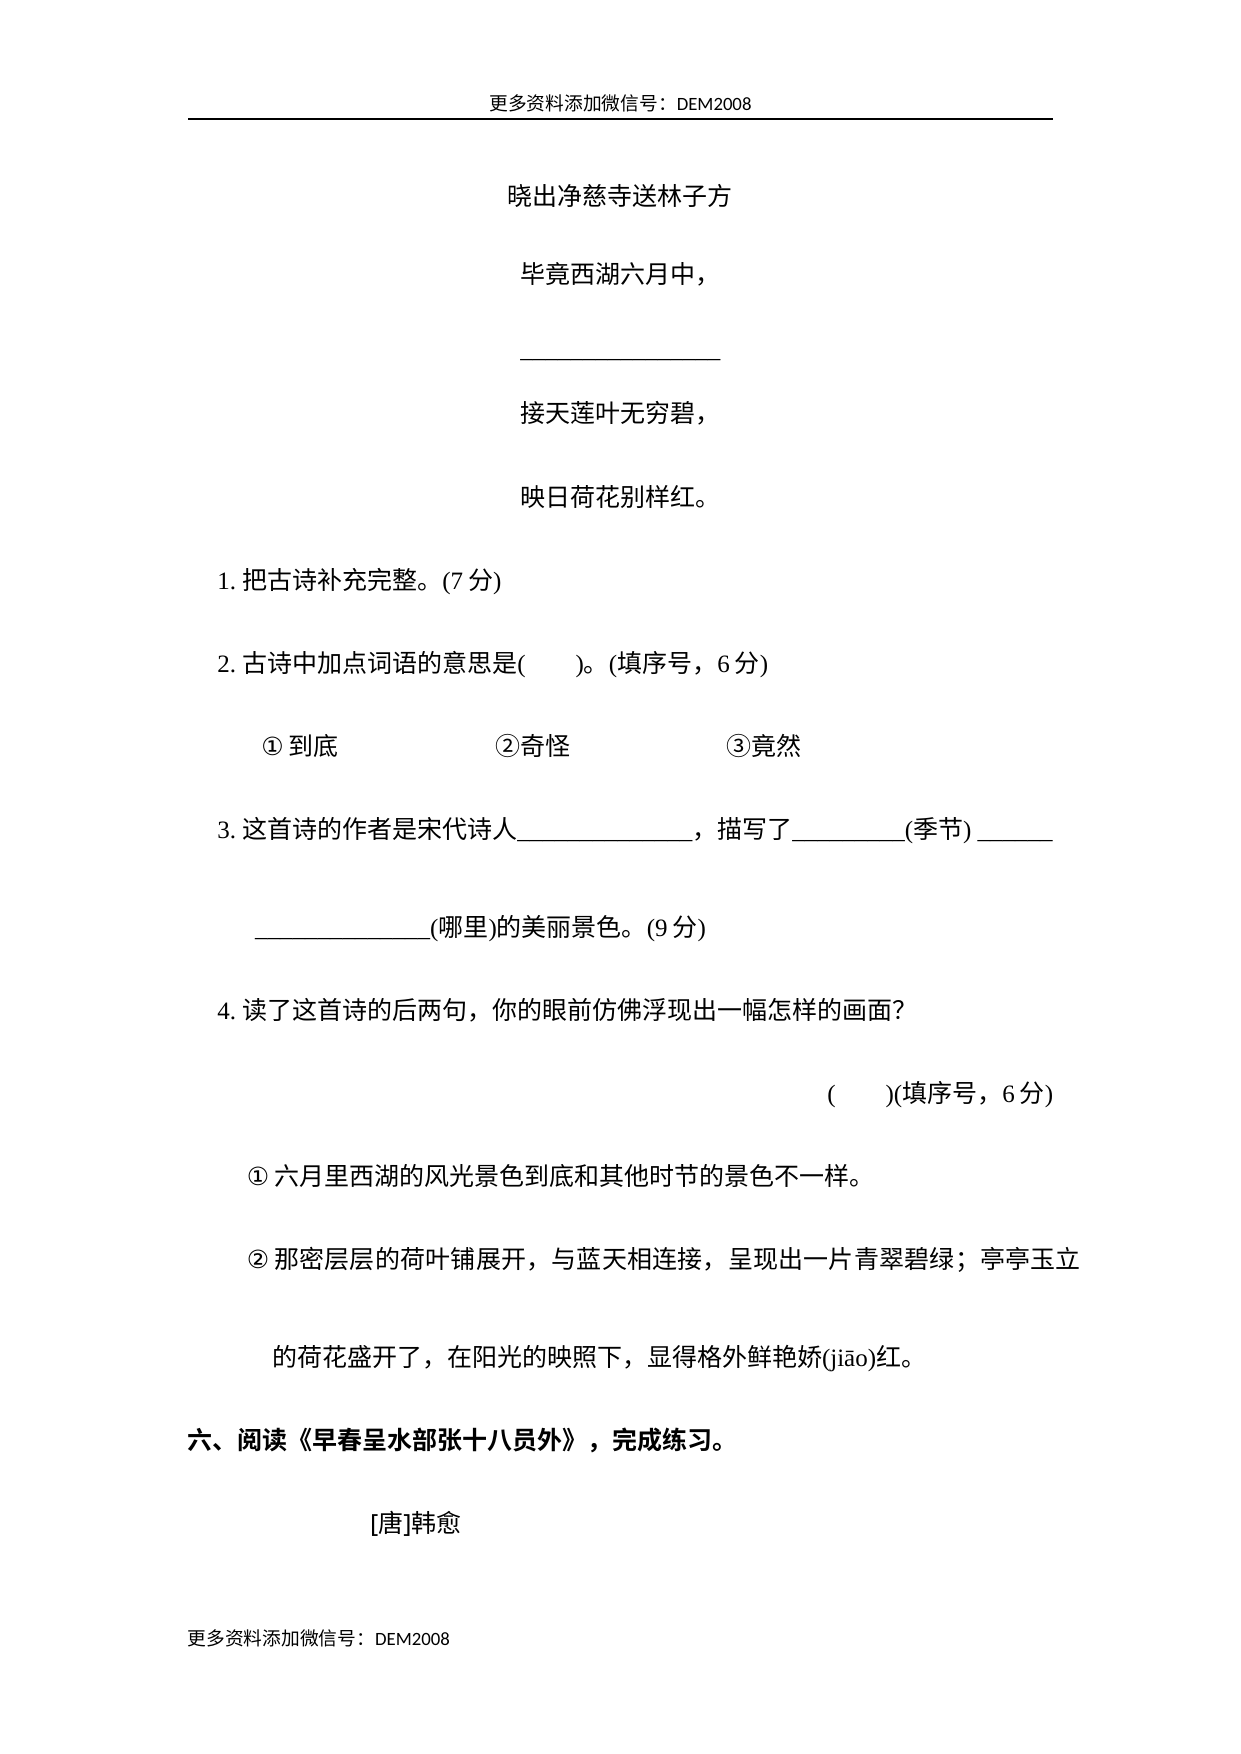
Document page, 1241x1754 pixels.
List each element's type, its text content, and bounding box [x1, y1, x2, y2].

text ①六月里西湖的风光景色到底和其他时节的景色不一样。 [247, 1142, 1082, 1207]
text 六、阅读《早春呈水部张十八员外》，完成练习。 [187, 1406, 1053, 1471]
text 1. 把古诗补充完整。(7分) [217, 546, 1053, 611]
text 映日荷花别样红。 [187, 463, 1053, 528]
text 2. 古诗中加点词语的意思是( )。(填序号，6分) [217, 629, 1053, 694]
text ①到底 ②奇怪 ③竟然 [261, 712, 1053, 777]
text 毕竟西湖六月中， [187, 245, 1053, 310]
text ②那密层层的荷叶铺展开，与蓝天相连接，呈现出一片青翠碧绿；亭亭玉立的荷花盛开了，在阳光的映照下，显得格外鲜艳娇(jiāo)红。 [247, 1225, 1082, 1388]
text 4. 读了这首诗的后两句，你的眼前仿佛浮现出一幅怎样的画面？ [217, 976, 1053, 1041]
text ________________ [187, 333, 1053, 365]
text 晓出净慈寺送林子方 [187, 162, 1053, 227]
text ( )(填序号，6分) [217, 1059, 1053, 1124]
text [唐]韩愈 [232, 1489, 1053, 1554]
text 接天莲叶无穷碧， [187, 379, 1053, 444]
text 3. 这首诗的作者是宋代诗人______________，描写了_________(季节) ____________________(哪里)的美丽景色。(9分) [217, 795, 1053, 958]
